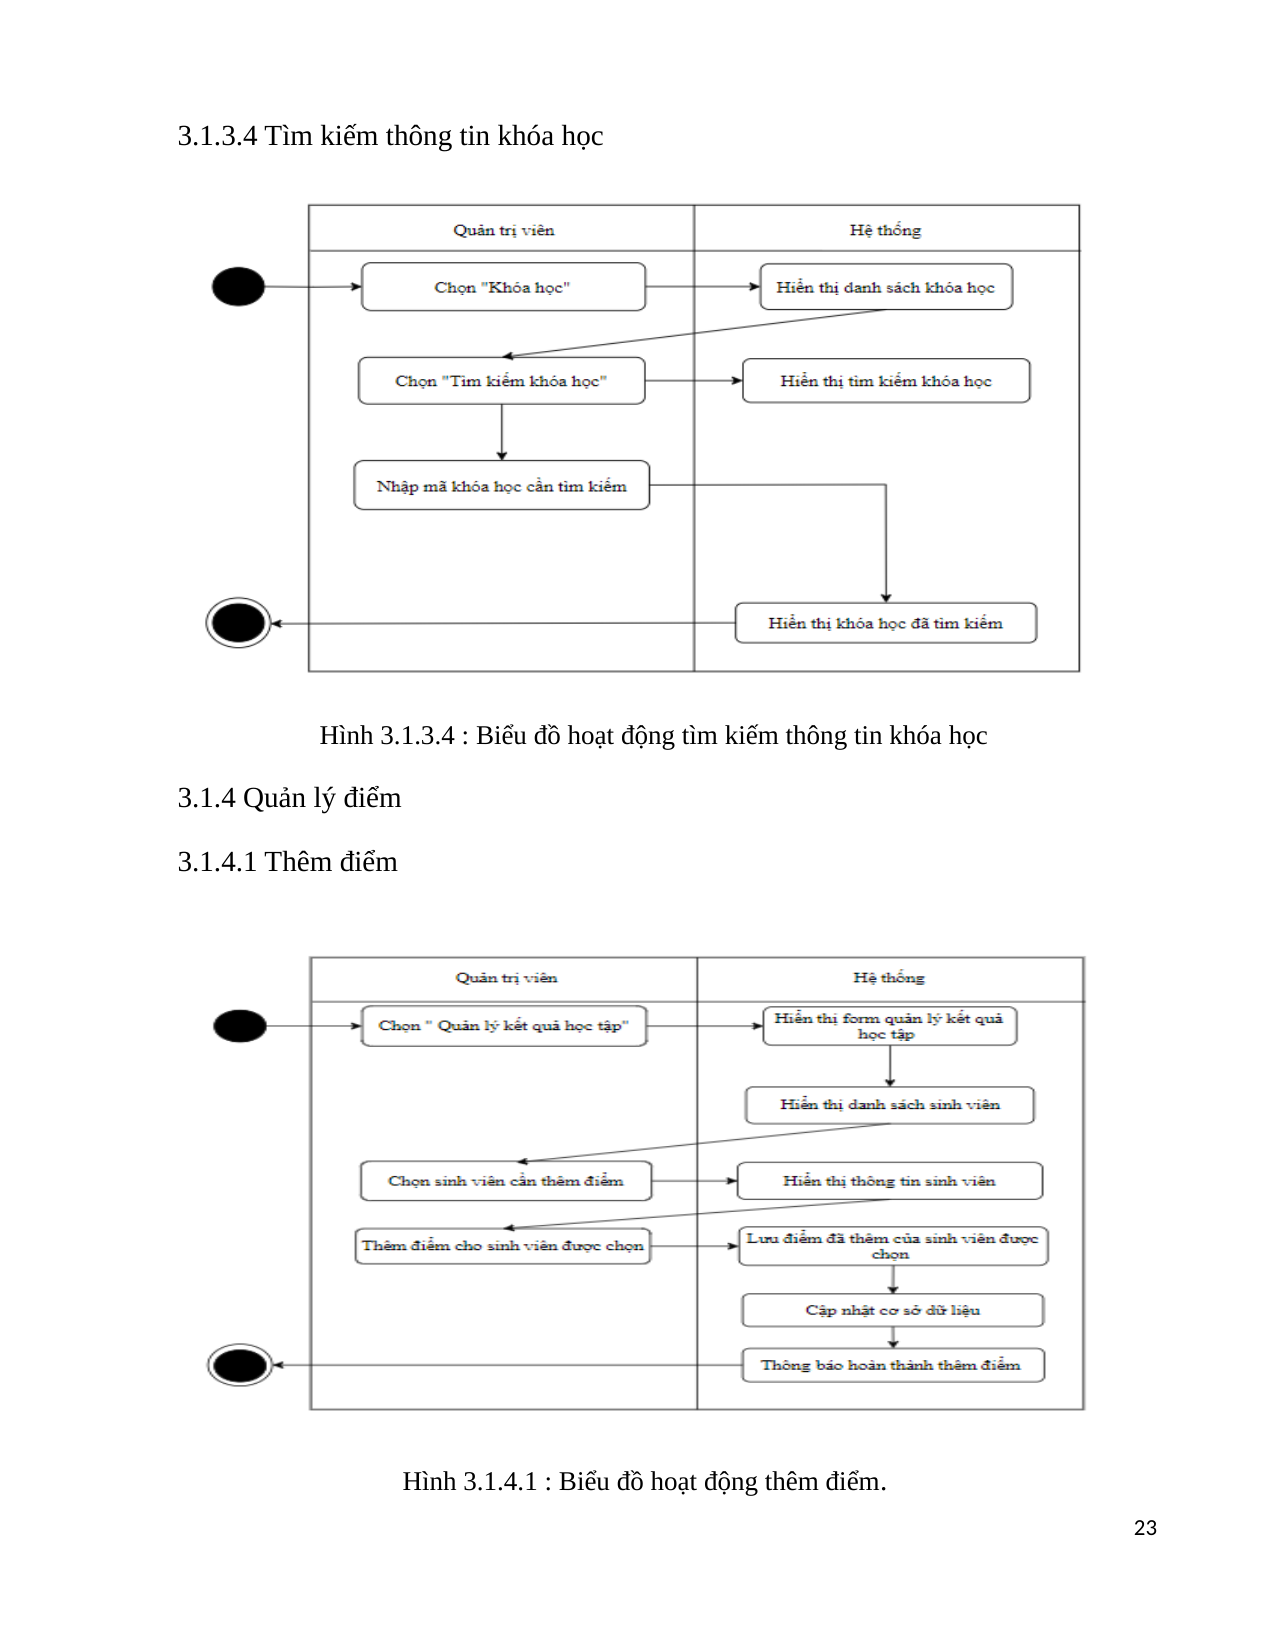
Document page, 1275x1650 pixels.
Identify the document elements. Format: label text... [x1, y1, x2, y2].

picture [177, 178, 1118, 694]
text 3.1.4.1 Thêm điểm [177, 844, 1157, 878]
text 3.1.4 Quản lý điểm [177, 780, 1157, 814]
text 3.1.3.4 Tìm kiếm thông tin khóa học [177, 118, 1157, 152]
text Hình 3.1.3.4 : Biểu đồ hoạt động tìm kiếm thông tin khóa học [177, 719, 1157, 750]
picture [177, 931, 1145, 1438]
text Hình 3.1.4.1 : Biểu đồ hoạt động thêm điểm. [177, 1463, 1157, 1496]
